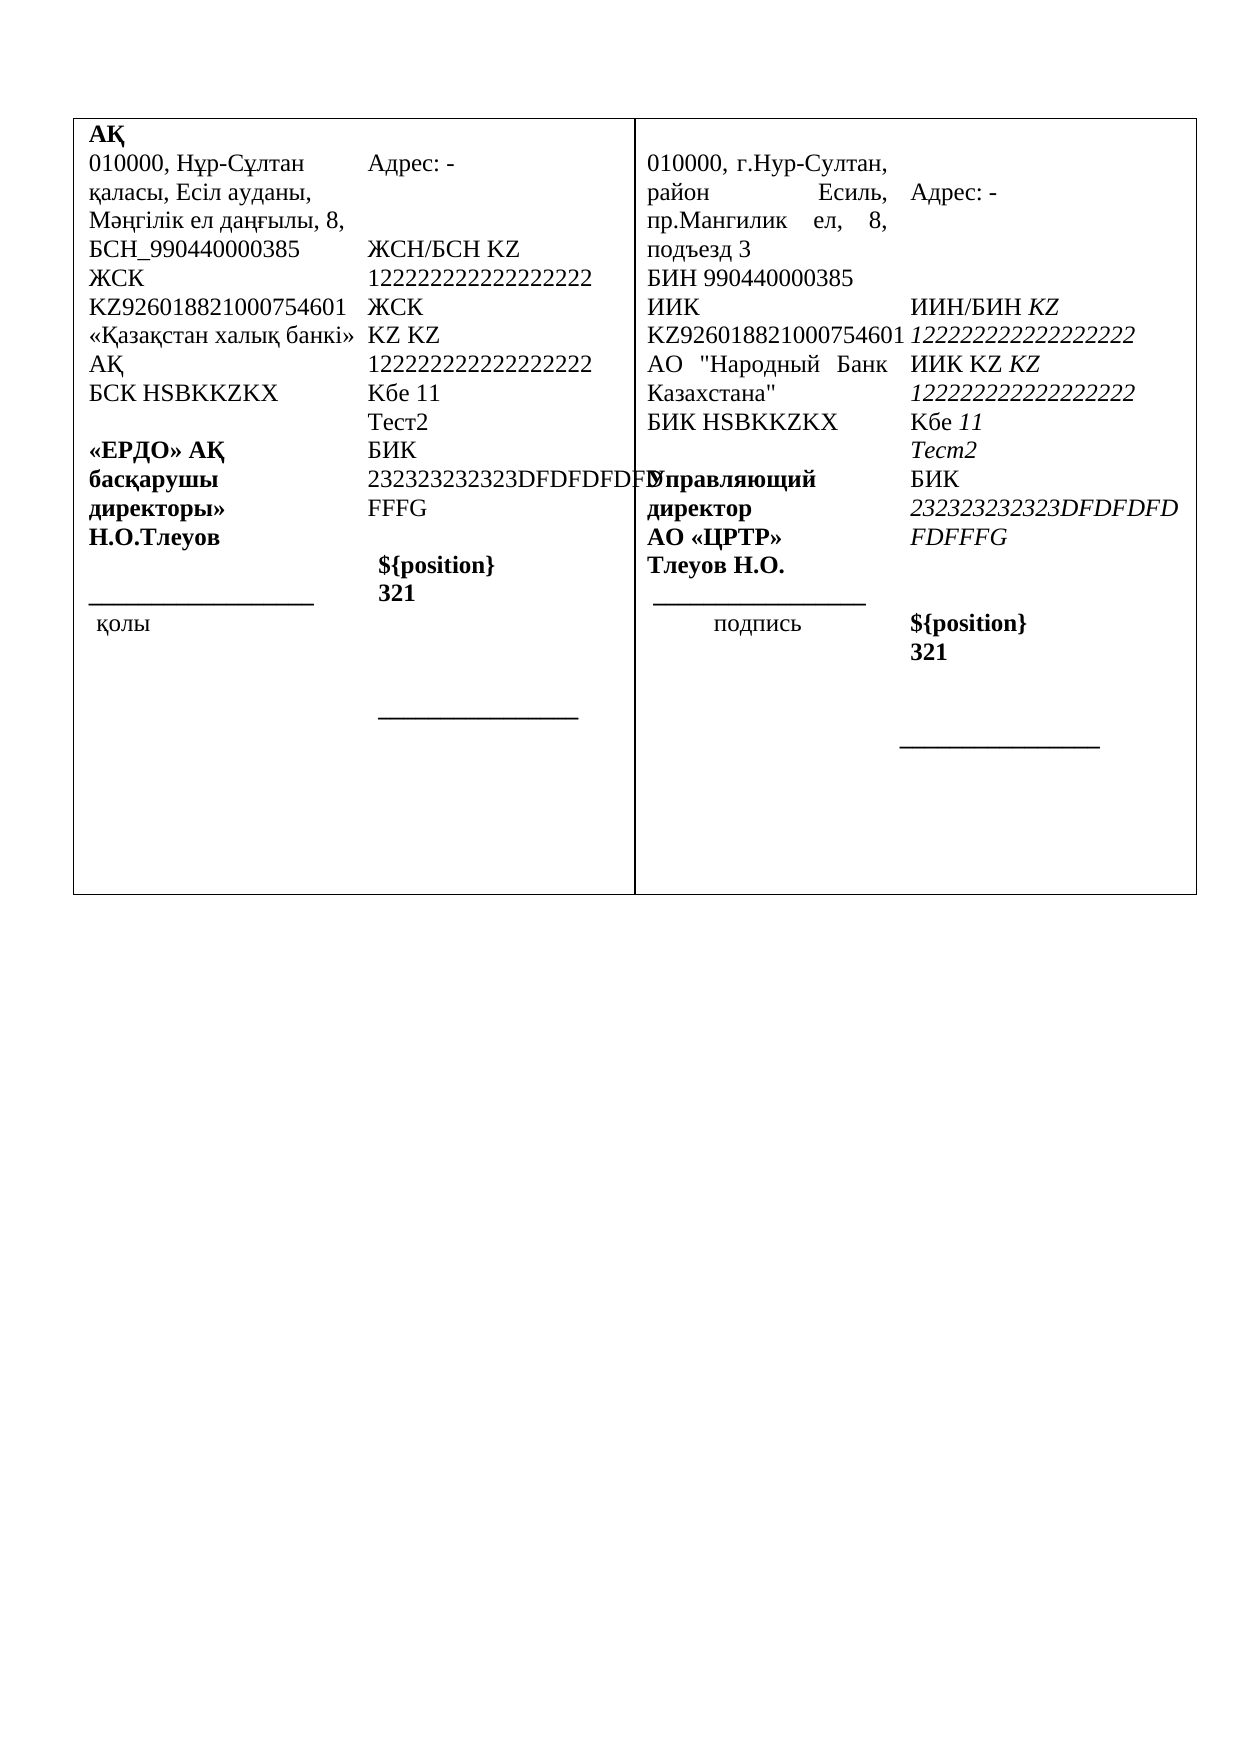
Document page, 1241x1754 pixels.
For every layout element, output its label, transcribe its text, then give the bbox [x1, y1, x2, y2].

table_cell 8. Реквизиты Сторон [636, 119, 1196, 894]
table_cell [74, 119, 634, 894]
